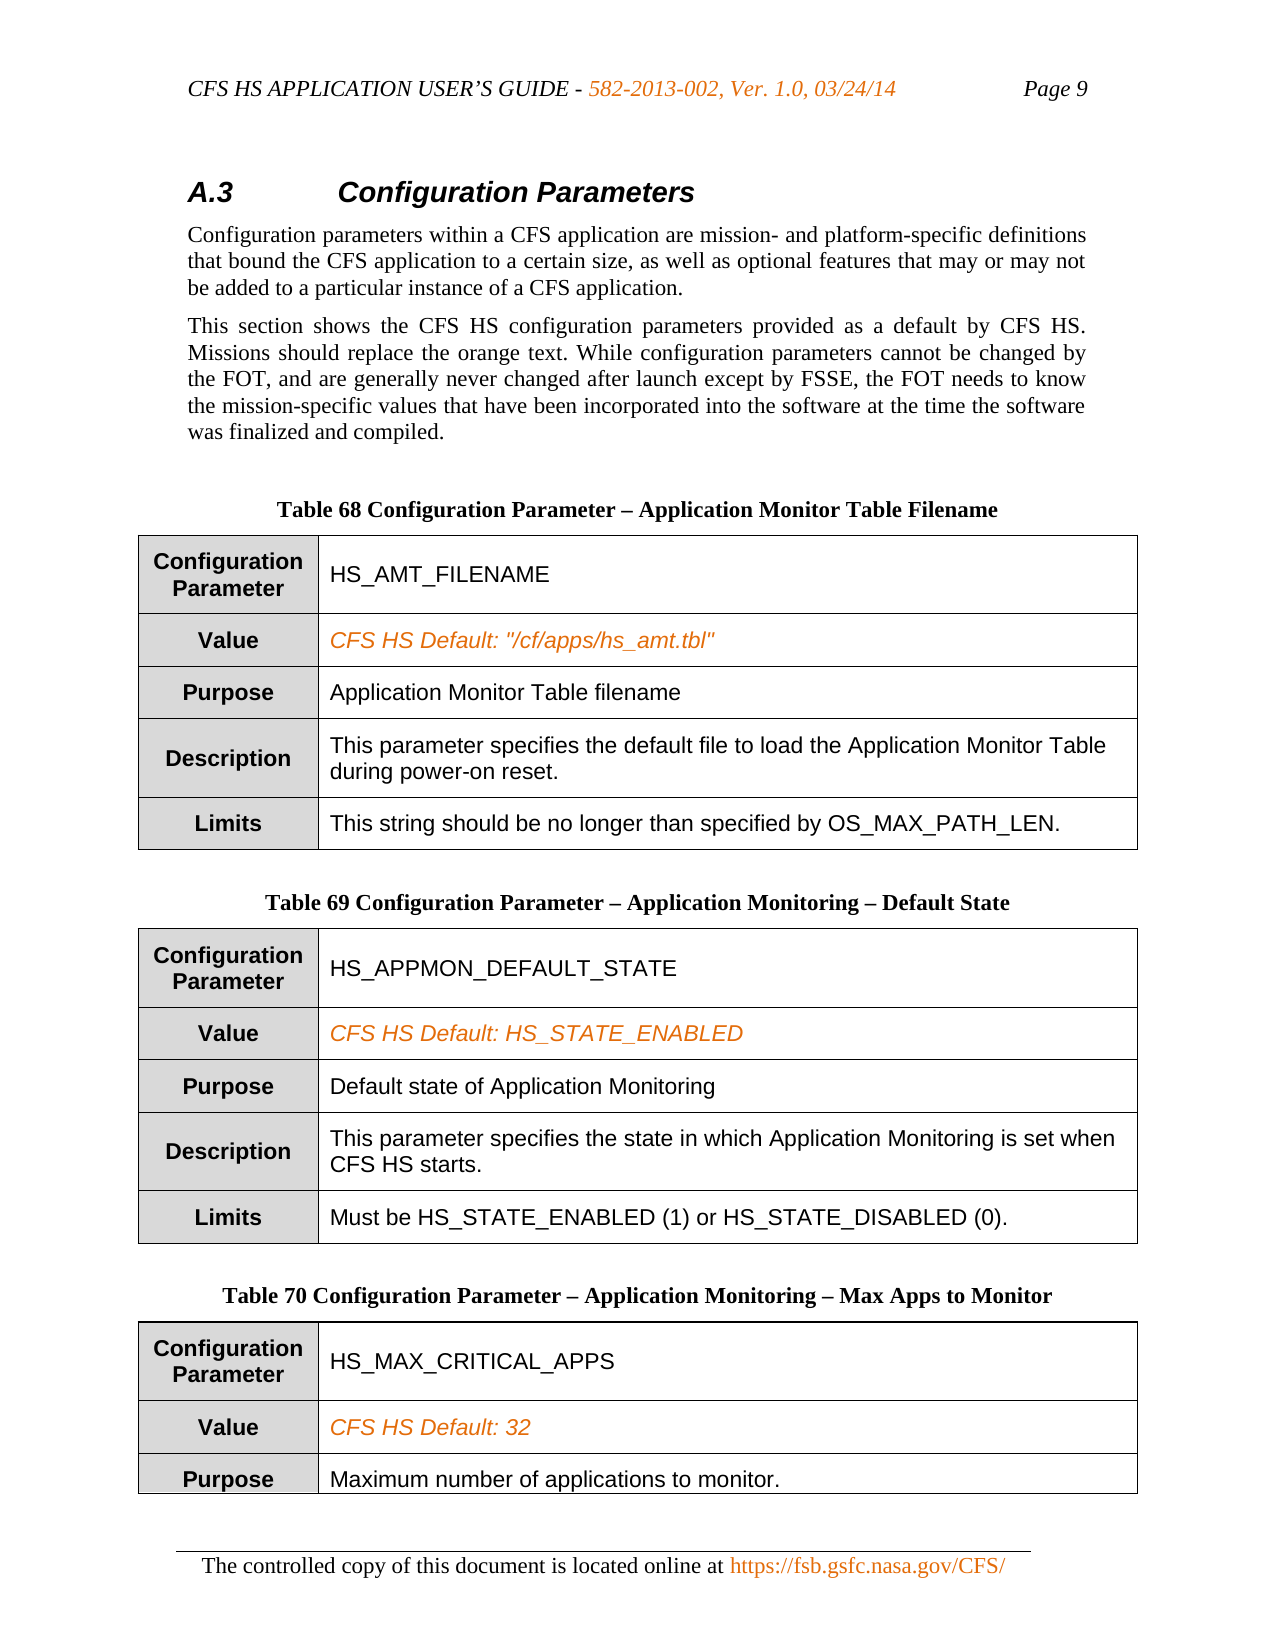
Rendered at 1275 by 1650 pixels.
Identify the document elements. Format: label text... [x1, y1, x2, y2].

table_cell Default state of Application Monitoring [319, 1060, 1137, 1112]
table_cell Limits [139, 798, 318, 849]
table_header Configuration Parameter [139, 929, 318, 1007]
table_cell Purpose [139, 1060, 318, 1112]
table_cell Value [139, 1008, 318, 1059]
table_cell Must be HS_STATE_ENABLED (1) or HS_STATE_DISABLED (0). [319, 1191, 1137, 1243]
table_cell Limits [139, 1191, 318, 1243]
table_cell Purpose [139, 667, 318, 718]
text This section shows the CFS HS configuration parameters provided as a default by CFS HS. Missions should replace the orange text. While configuration parameters cannot be changed by the FOT, and are generally never changed after launch except by FSSE, the FOT needs to know the mission-specific values that have been incorporated into the software at the time the software was finalized and compiled. [187, 313, 1087, 444]
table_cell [319, 1454, 1137, 1492]
table_cell Purpose [139, 1454, 318, 1492]
text Table 69 Configuration Parameter – Application Monitoring – Default State [187, 889, 1087, 916]
table_cell Value [139, 614, 318, 666]
text Configuration parameters within a CFS application are mission- and platform-specific definitions that bound the CFS application to a certain size, as well as optional features that may or may not be added to a particular instance of a CFS application. [187, 221, 1087, 300]
table_cell CFS HS Default: 32 [319, 1401, 1137, 1453]
table_header HS_APPMON_DEFAULT_STATE [319, 929, 1137, 1007]
text Table 68 Configuration Parameter – Application Monitor Table Filename [187, 496, 1087, 522]
table_cell Description [139, 719, 318, 797]
table_header Configuration Parameter [139, 536, 318, 613]
table_header Configuration Parameter [139, 1323, 318, 1400]
table_cell CFS HS Default: "/cf/apps/hs_amt.tbl" [319, 614, 1137, 666]
table_header HS_MAX_CRITICAL_APPS [319, 1323, 1137, 1400]
table_cell CFS HS Default: HS_STATE_ENABLED [319, 1008, 1137, 1059]
text Table 70 Configuration Parameter – Application Monitoring – Max Apps to Monitor [187, 1283, 1087, 1309]
table_cell Description [139, 1113, 318, 1190]
table_cell Application Monitor Table filename [319, 667, 1137, 718]
table_cell This parameter specifies the default file to load the Application Monitor Table during power-on reset. [319, 719, 1137, 797]
table_cell Value [139, 1401, 318, 1453]
table_cell This string should be no longer than specified by OS_MAX_PATH_LEN. [319, 798, 1137, 849]
table_cell This parameter specifies the state in which Application Monitoring is set when CFS HS starts. [319, 1113, 1137, 1190]
subtitle Configuration Parameters [187, 175, 1087, 208]
table_header HS_AMT_FILENAME [319, 536, 1137, 613]
